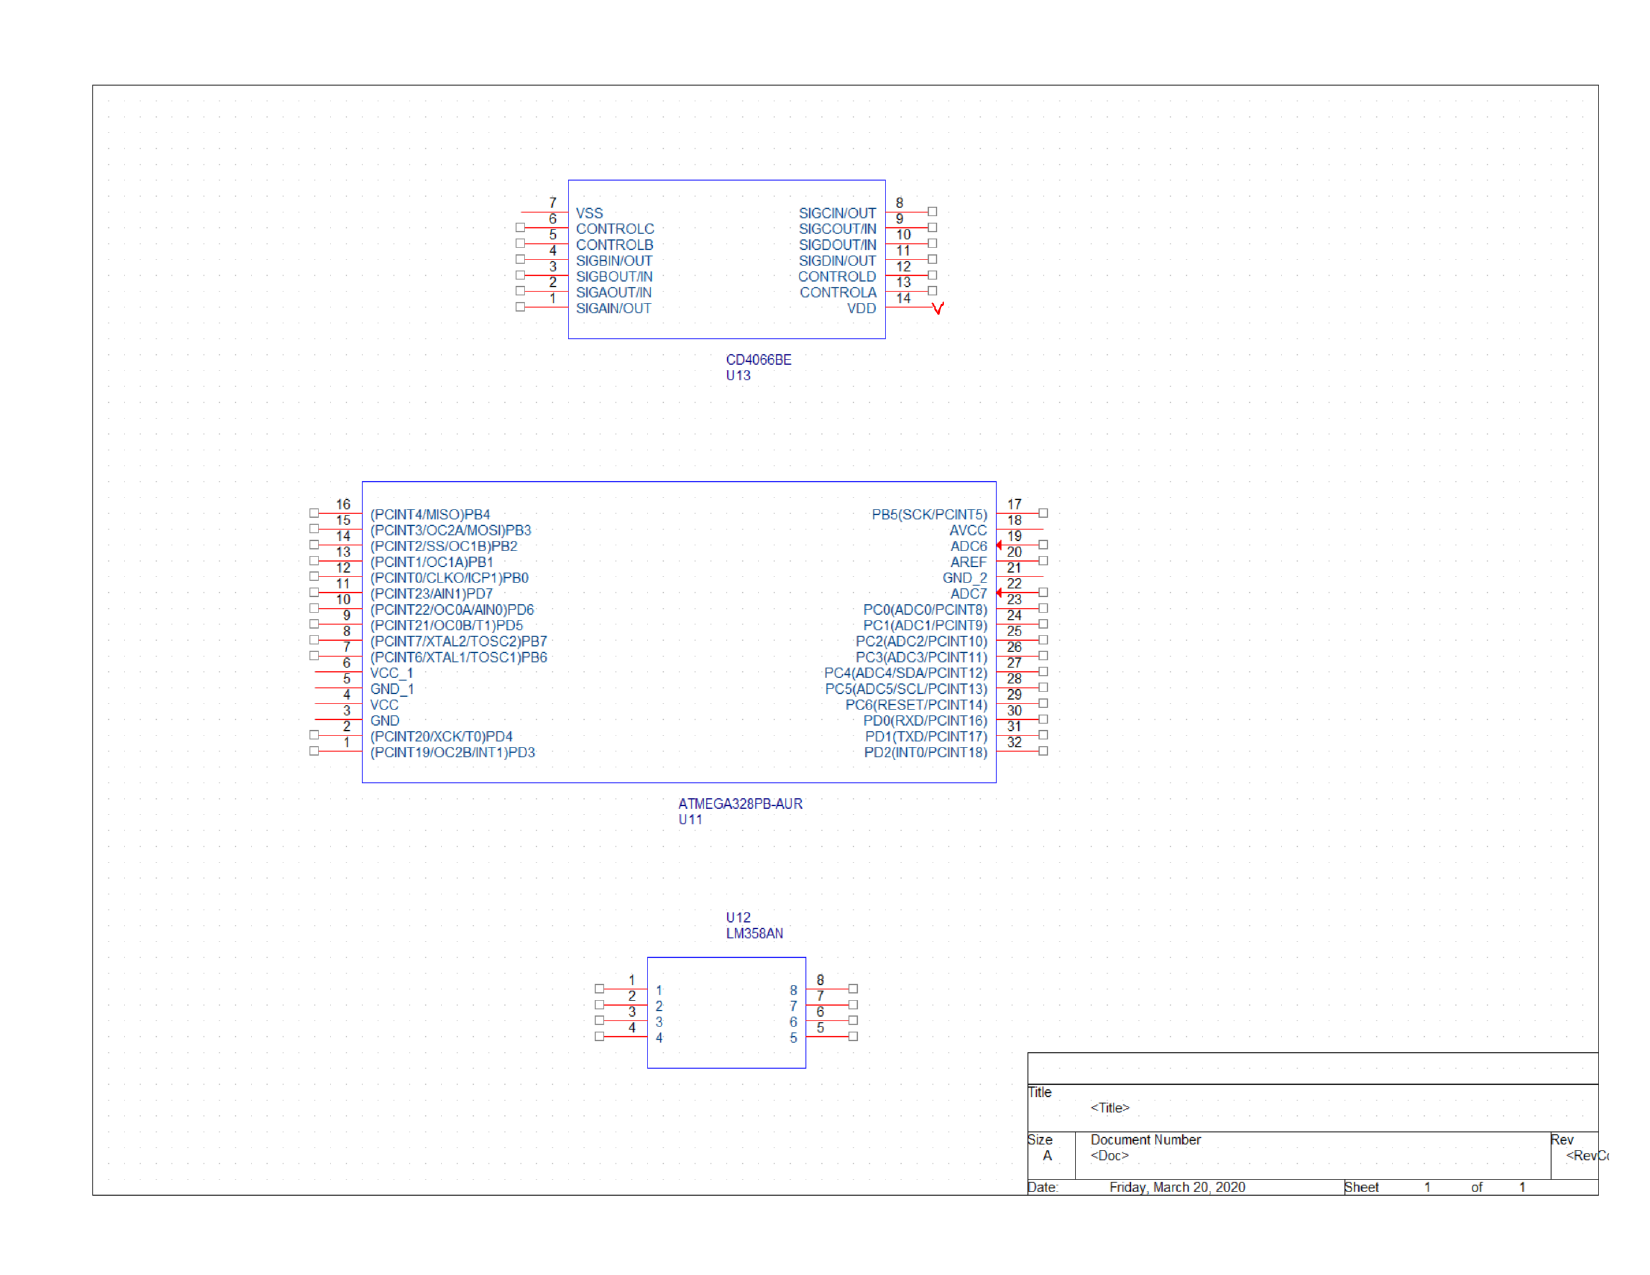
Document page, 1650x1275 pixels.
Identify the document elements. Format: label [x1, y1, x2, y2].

picture [75, 75, 1610, 1200]
